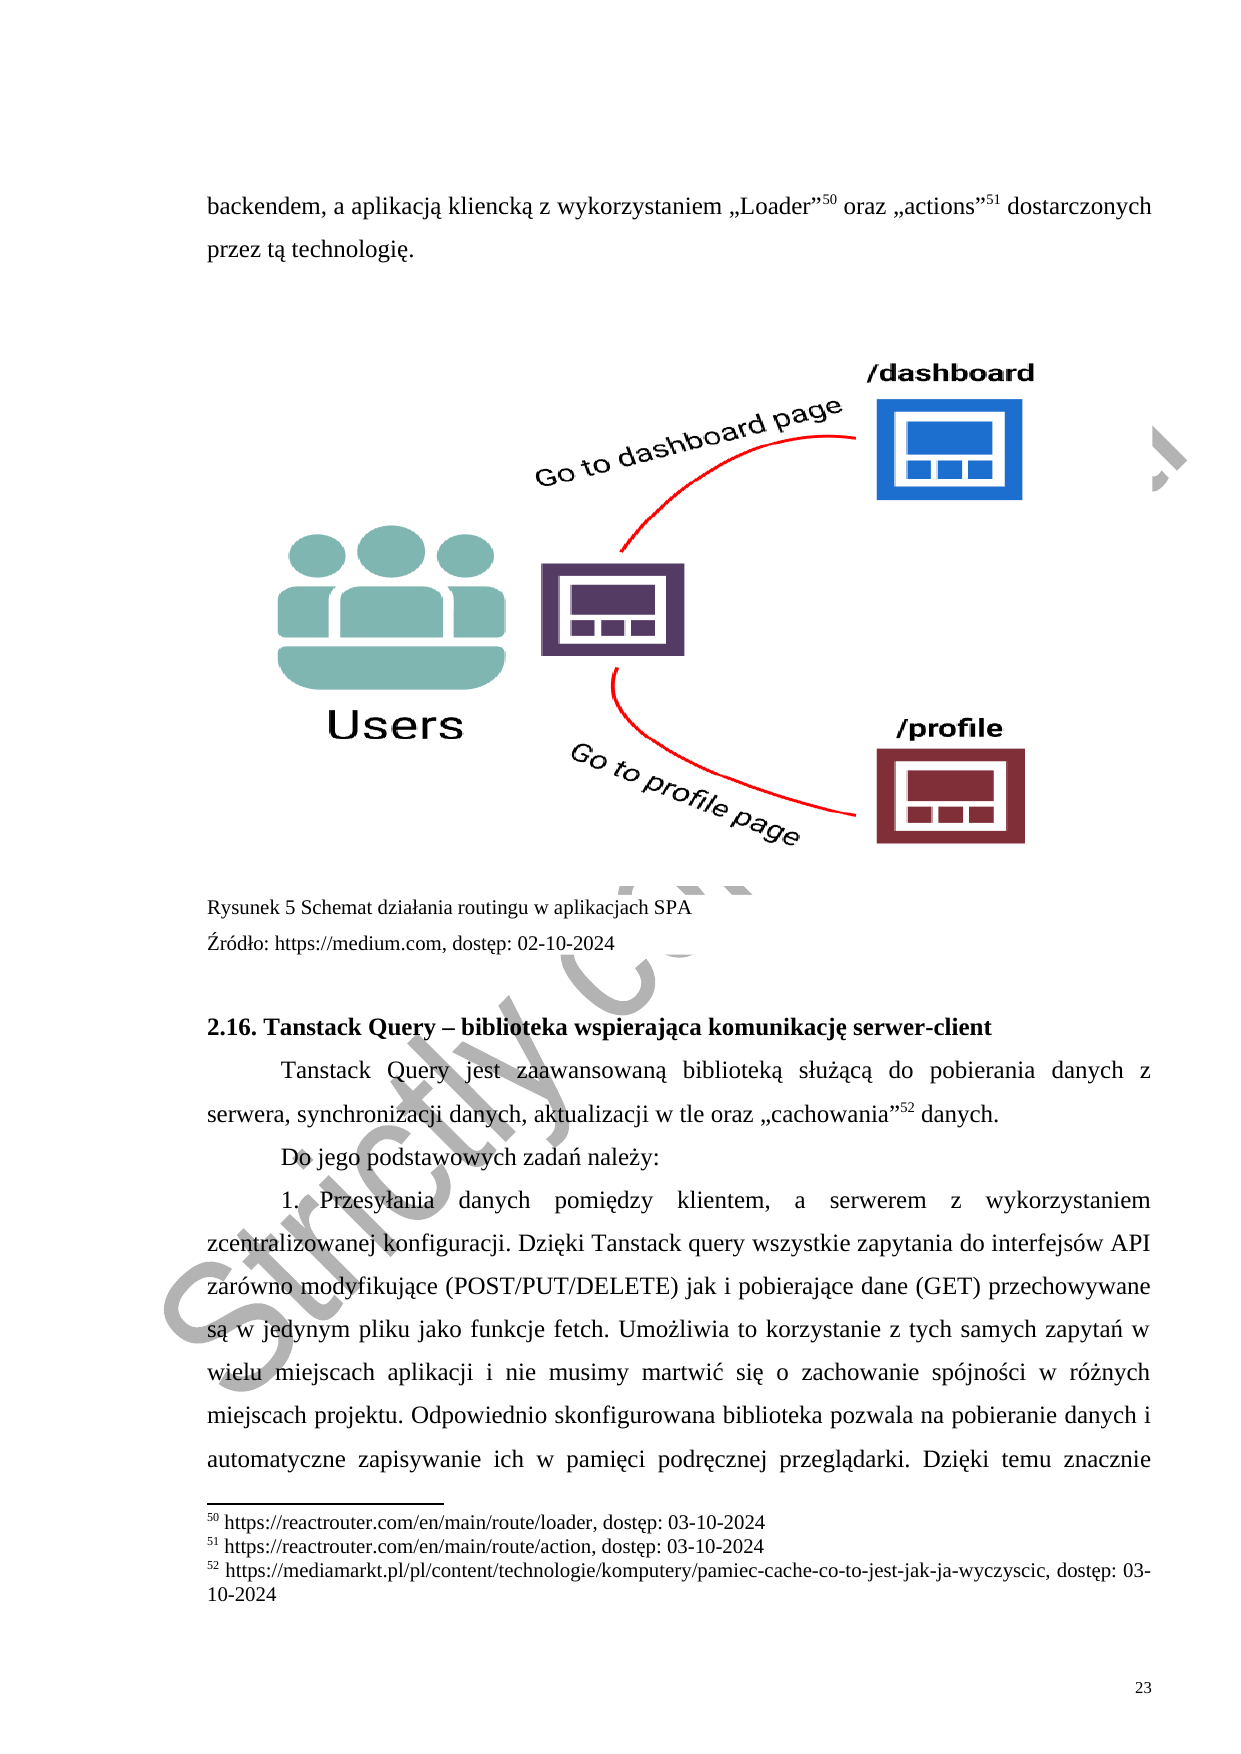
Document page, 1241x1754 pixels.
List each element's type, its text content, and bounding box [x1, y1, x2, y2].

picture [206, 334, 1153, 886]
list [207, 1185, 1152, 1472]
text Tanstack Query jest zaawansowaną biblioteką służącą do pobierania danych z serwera, synchronizacji danych, aktualizacji w tle oraz „cachowania” danych. [207, 1056, 1152, 1127]
subtitle 2.16. Tanstack Query – biblioteka wspierająca komunikację serwer-client [207, 1012, 1152, 1041]
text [207, 191, 1152, 263]
text Do jego podstawowych zadań należy: [207, 1142, 1152, 1171]
